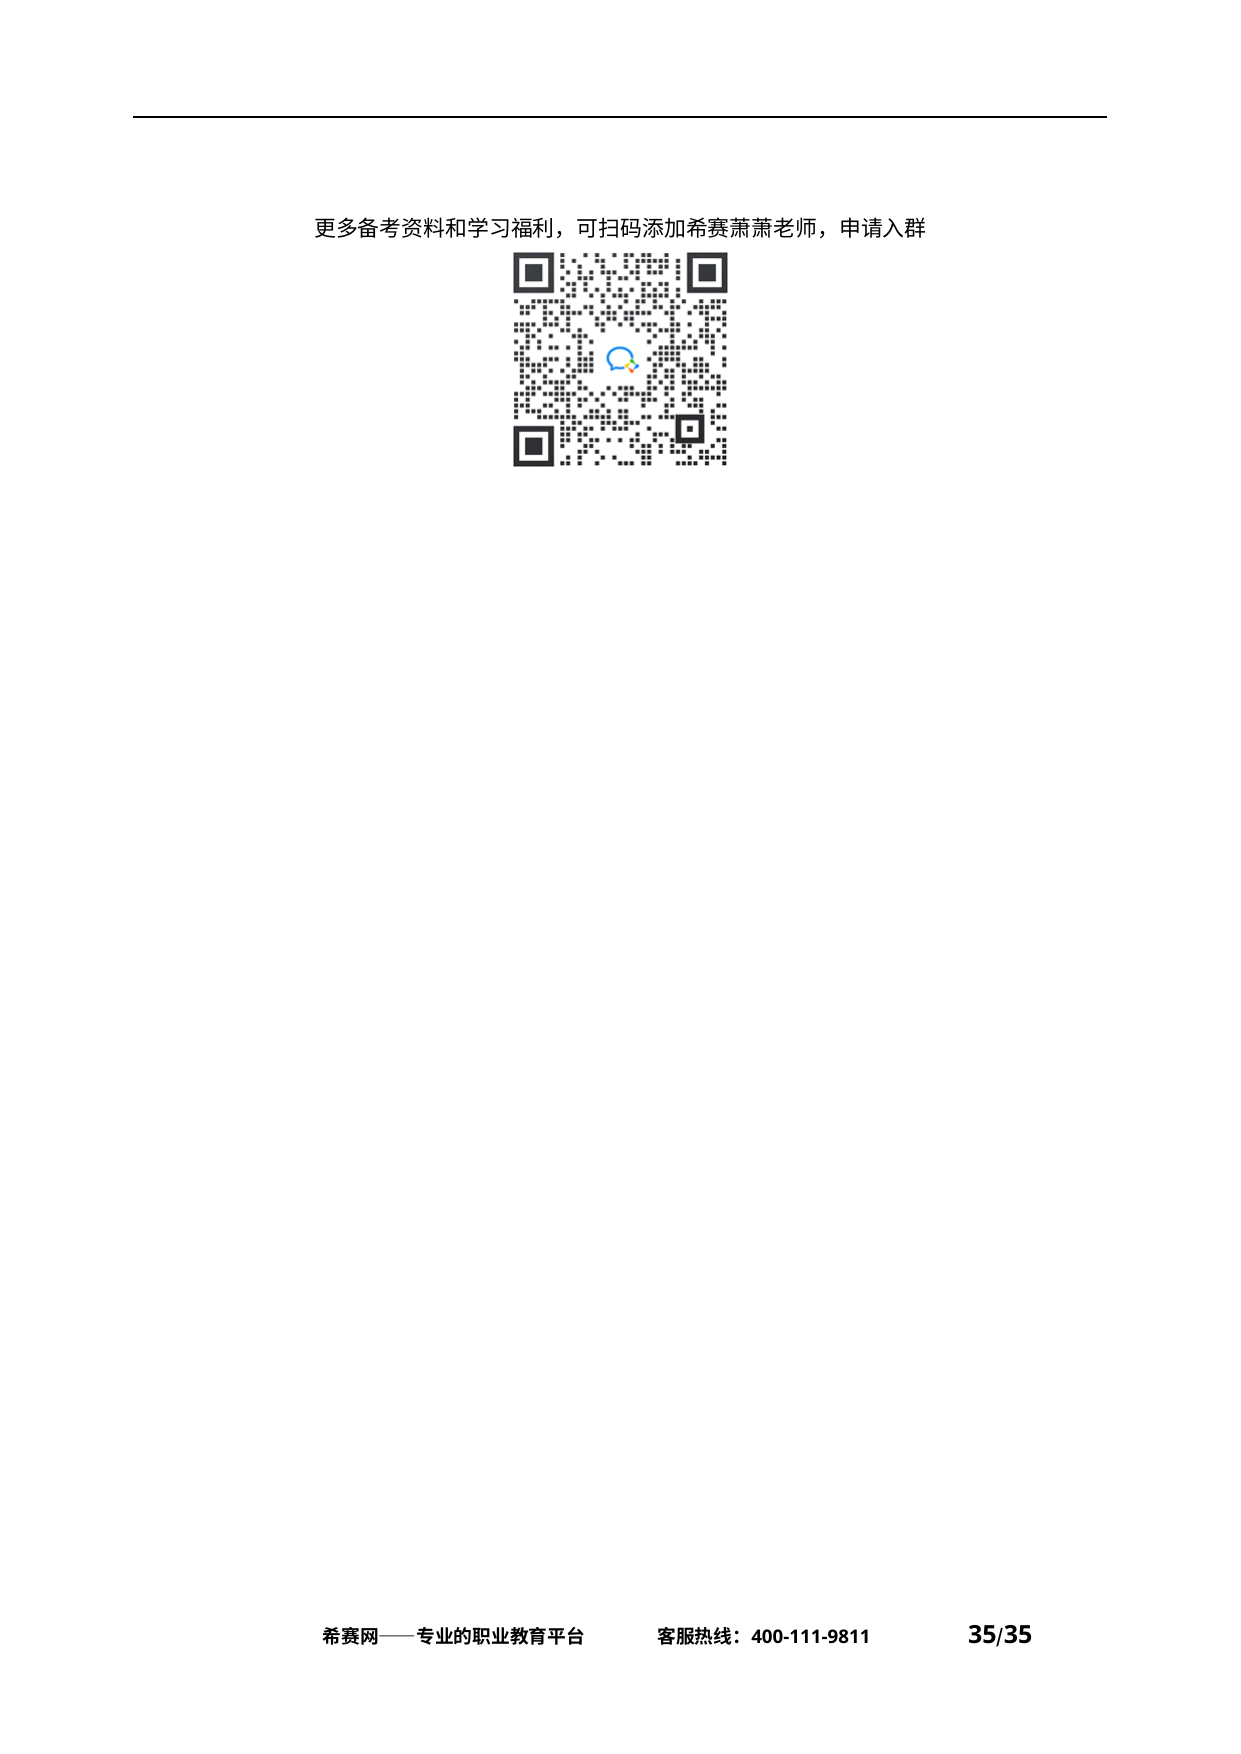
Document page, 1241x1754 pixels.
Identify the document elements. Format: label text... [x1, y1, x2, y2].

picture [506, 245, 735, 474]
text 更多备考资料和学习福利，可扫码添加希赛萧萧老师，申请入群 [133, 211, 1107, 243]
